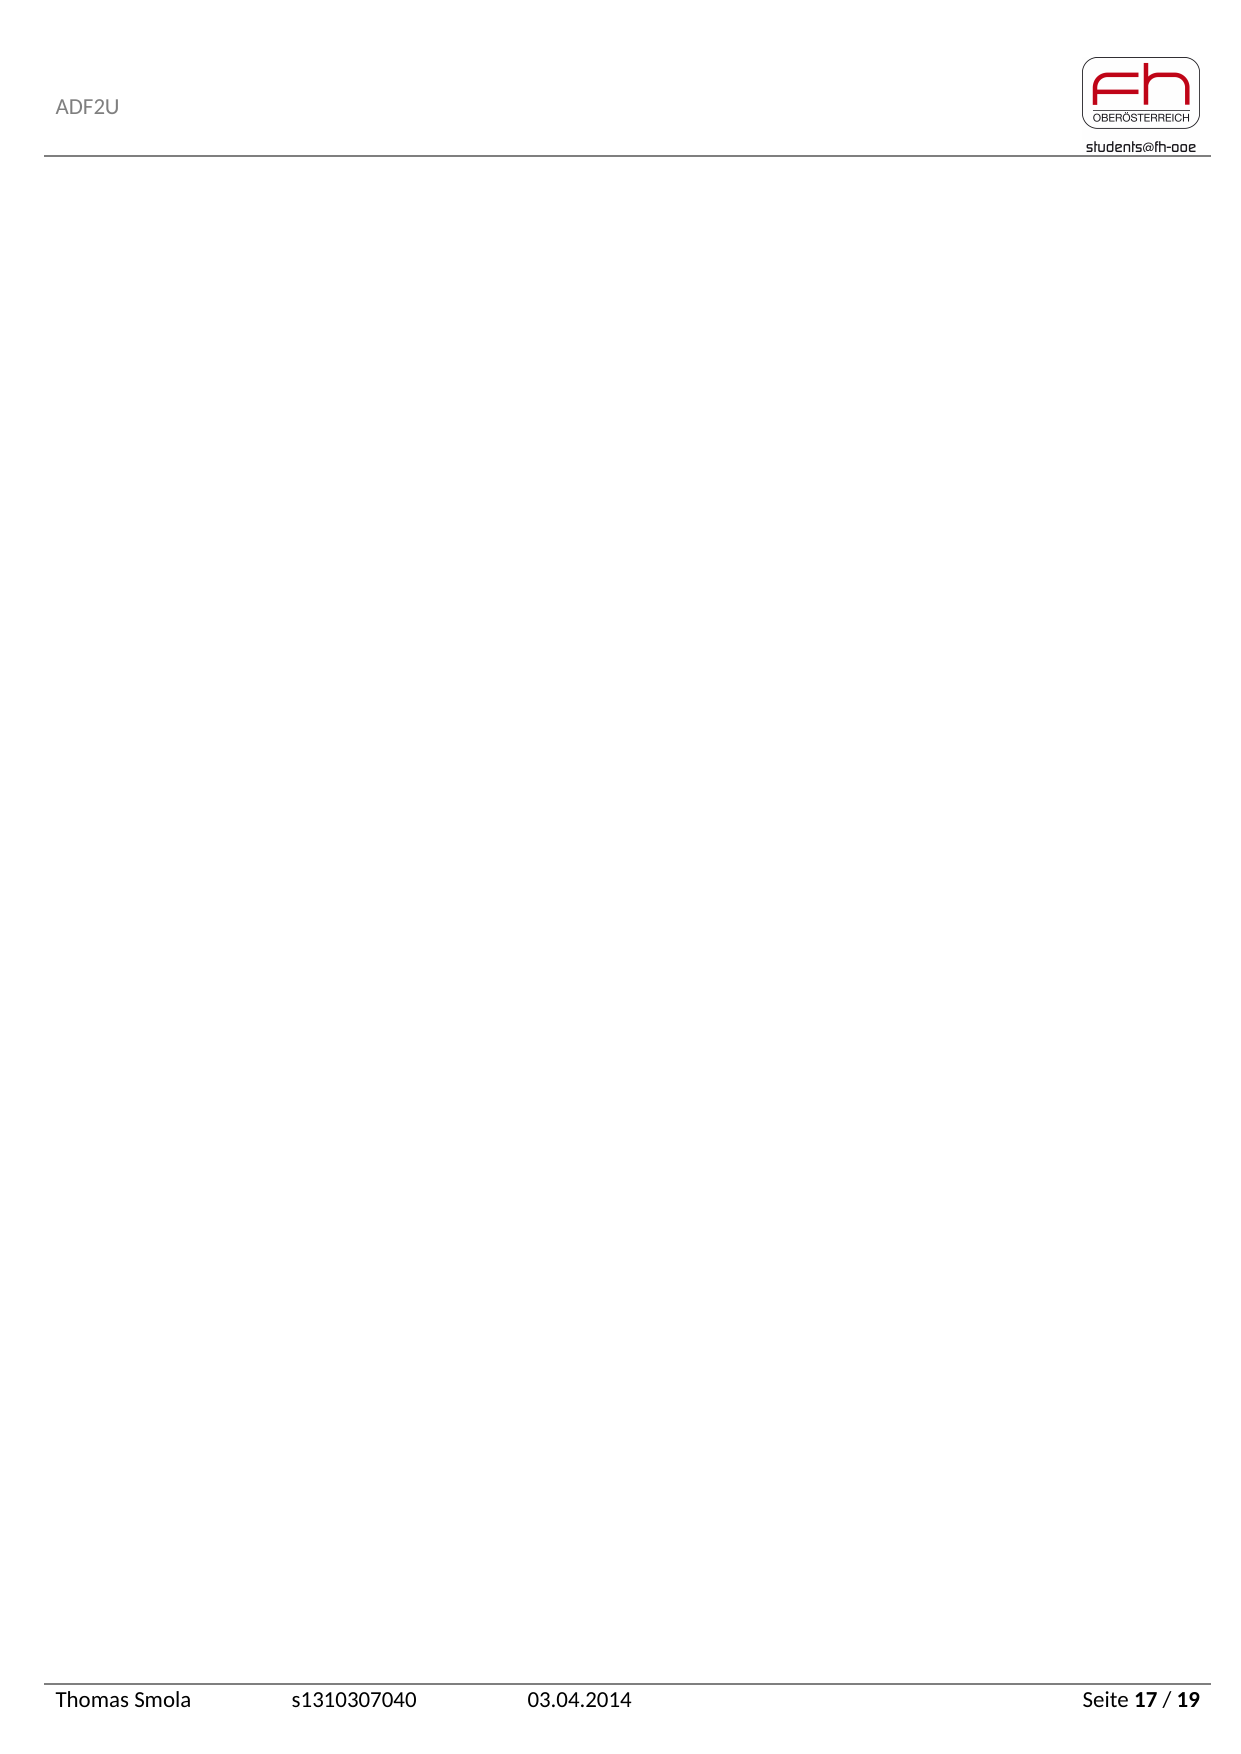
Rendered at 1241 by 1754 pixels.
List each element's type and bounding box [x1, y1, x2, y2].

picture [1082, 57, 1200, 155]
